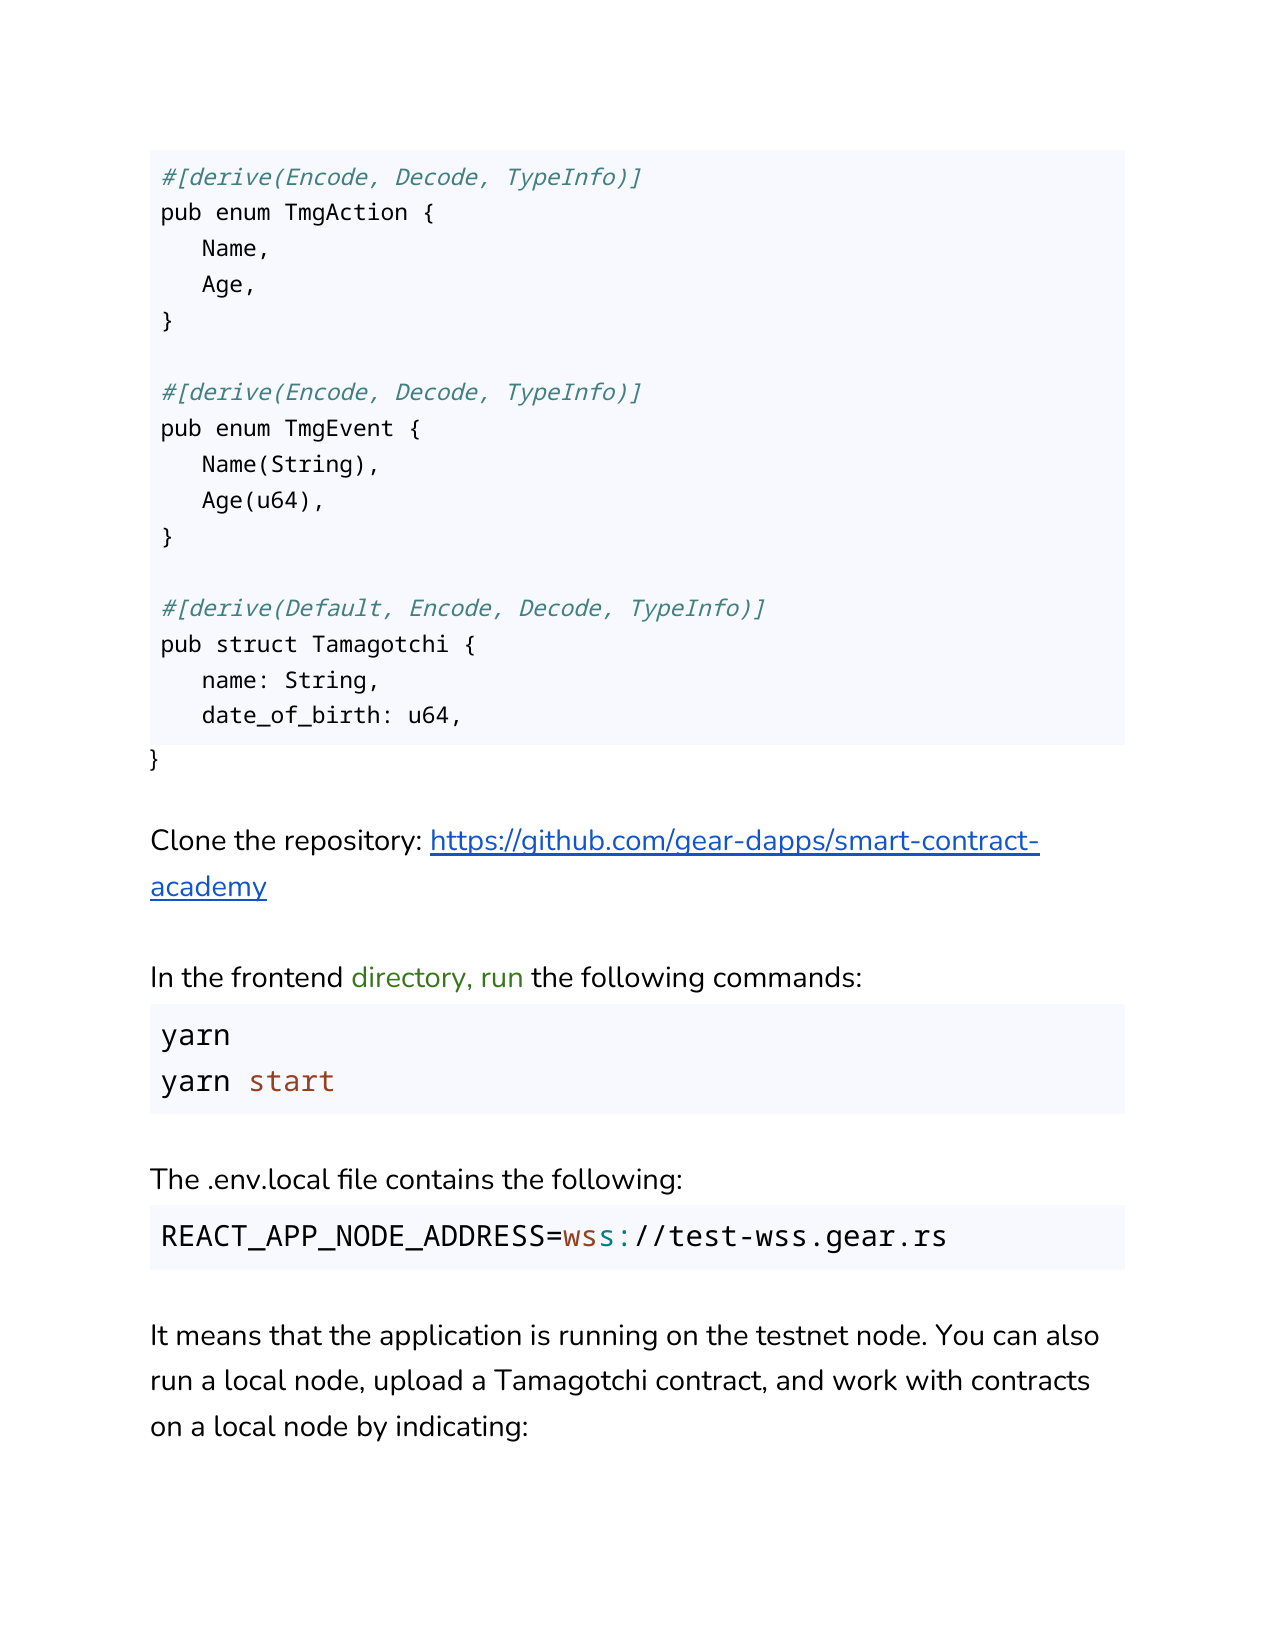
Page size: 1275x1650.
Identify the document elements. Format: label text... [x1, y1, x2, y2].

table_header REACT_APP_NODE_ADDRESS=wss://test-wss.gear.rs [150, 1205, 1125, 1270]
text } [150, 745, 1125, 771]
text Clone the repository: https://github.com/gear-dapps/smart-contract-academy [150, 821, 1125, 906]
text It means that the application is running on the testnet node. You can also run a local node, upload a Tamagotchi contract, and work with contracts on a local node by indicating: [150, 1315, 1125, 1447]
table_header yarn yarn start [150, 1004, 1125, 1114]
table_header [150, 150, 1125, 745]
text In the frontend directory, run the following commands: [150, 958, 1125, 998]
text The .env.local file contains the following: [150, 1159, 1125, 1199]
